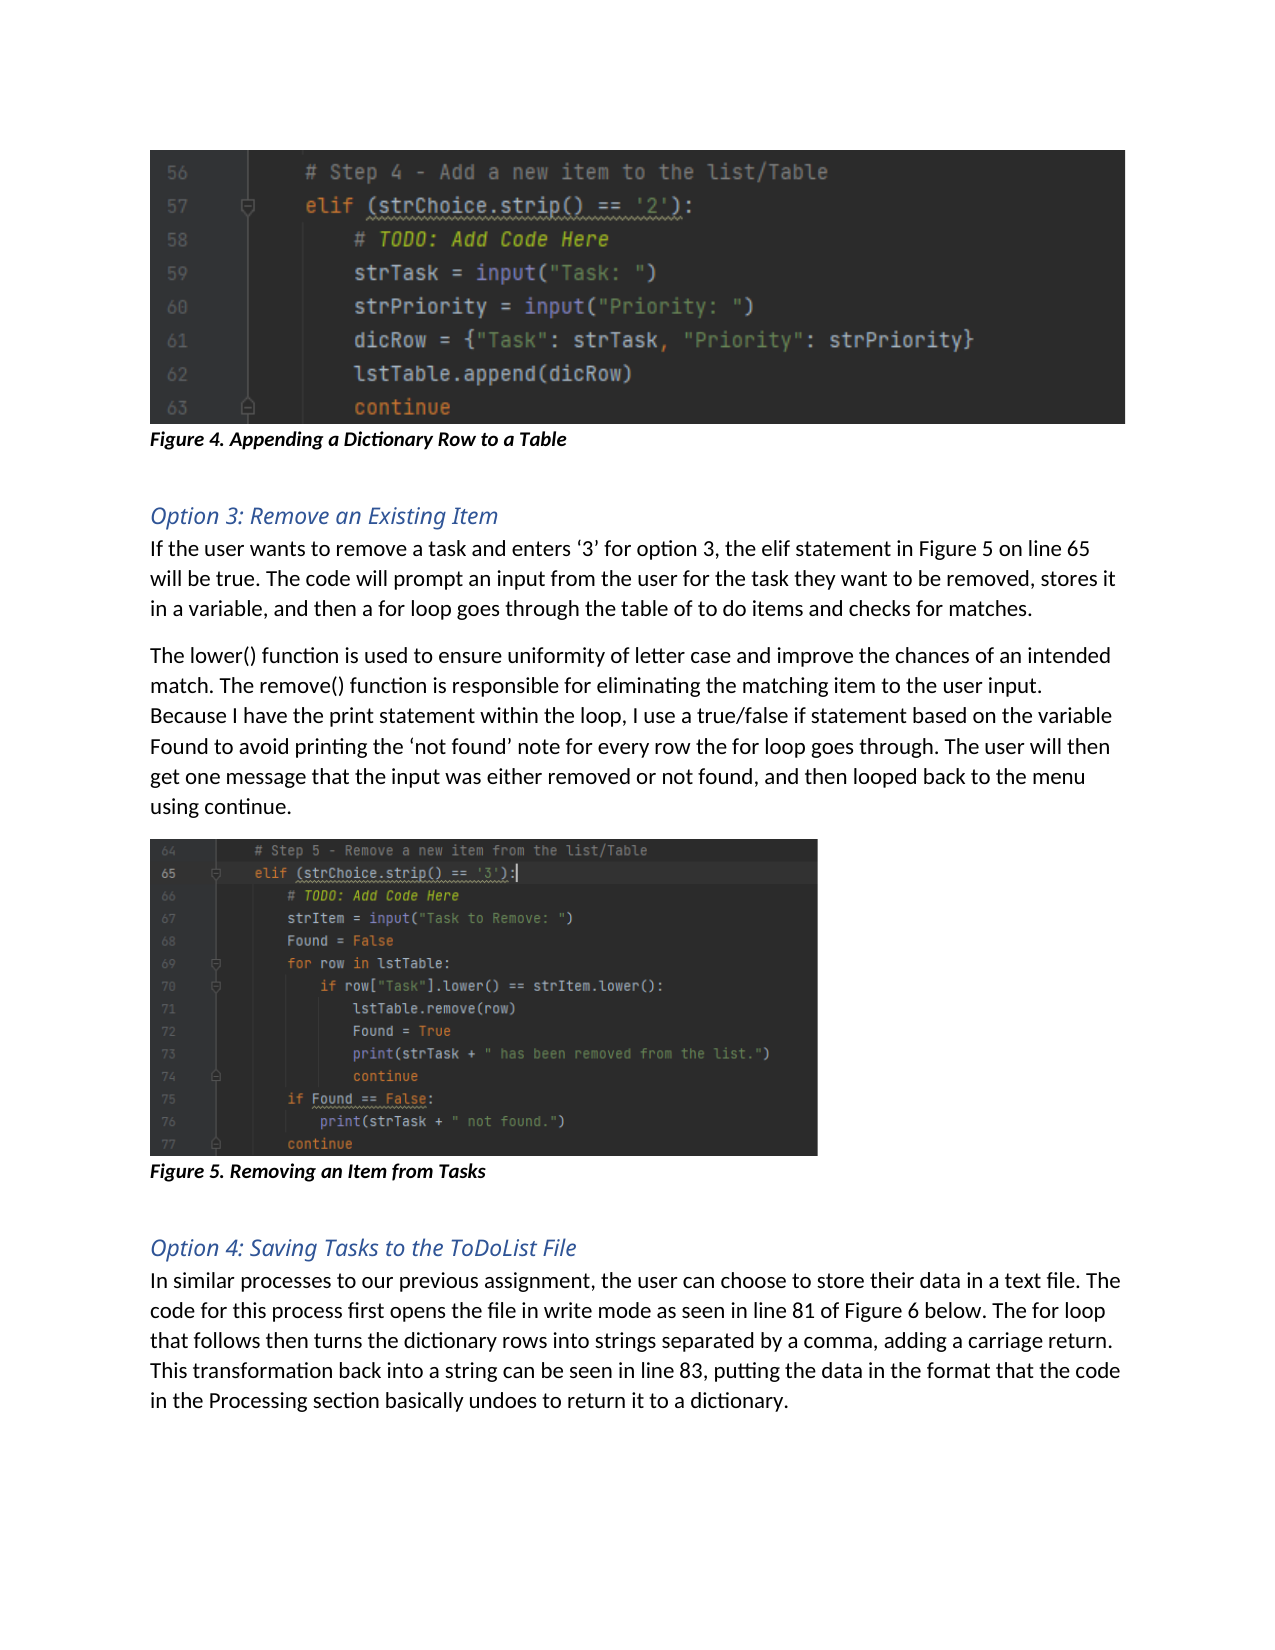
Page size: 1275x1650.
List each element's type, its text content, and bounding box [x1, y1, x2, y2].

picture [150, 839, 818, 1156]
text Figure 5. Removing an Item from Tasks [150, 1158, 1125, 1183]
text The lower() function is used to ensure uniformity of letter case and improve the chances of an intended match. The remove() function is responsible for eliminating the matching item to the user input. Because I have the print statement within the loop, I use a true/false if statement based on the variable Found to avoid printing the ‘not found’ note for every row the for loop goes through. The user will then get one message that the input was either removed or not found, and then looped back to the menu using continue. [150, 641, 1125, 820]
text In similar processes to our previous assignment, the user can choose to store their data in a text file. The code for this process first opens the file in write mode as seen in line 81 of Figure 6 below. The for loop that follows then turns the dictionary rows into strings separated by a comma, adding a carriage return. This transformation back into a string can be seen in line 83, putting the data in the format that the code in the Processing section basically undoes to return it to a dictionary. [150, 1266, 1125, 1415]
text If the user wants to remove a task and enters ‘3’ for option 3, the elif statement in Figure 5 on line 65 will be true. The code will prompt an input from the user for the task they want to be removed, stores it in a variable, and then a for loop goes through the table of to do items and checks for matches. [150, 534, 1125, 622]
text Figure 4. Appending a Dictionary Row to a Table [150, 426, 1125, 451]
subtitle Option 3: Remove an Existing Item [150, 500, 1125, 531]
subtitle Option 4: Saving Tasks to the ToDoList File [150, 1232, 1125, 1263]
picture [150, 150, 1125, 424]
